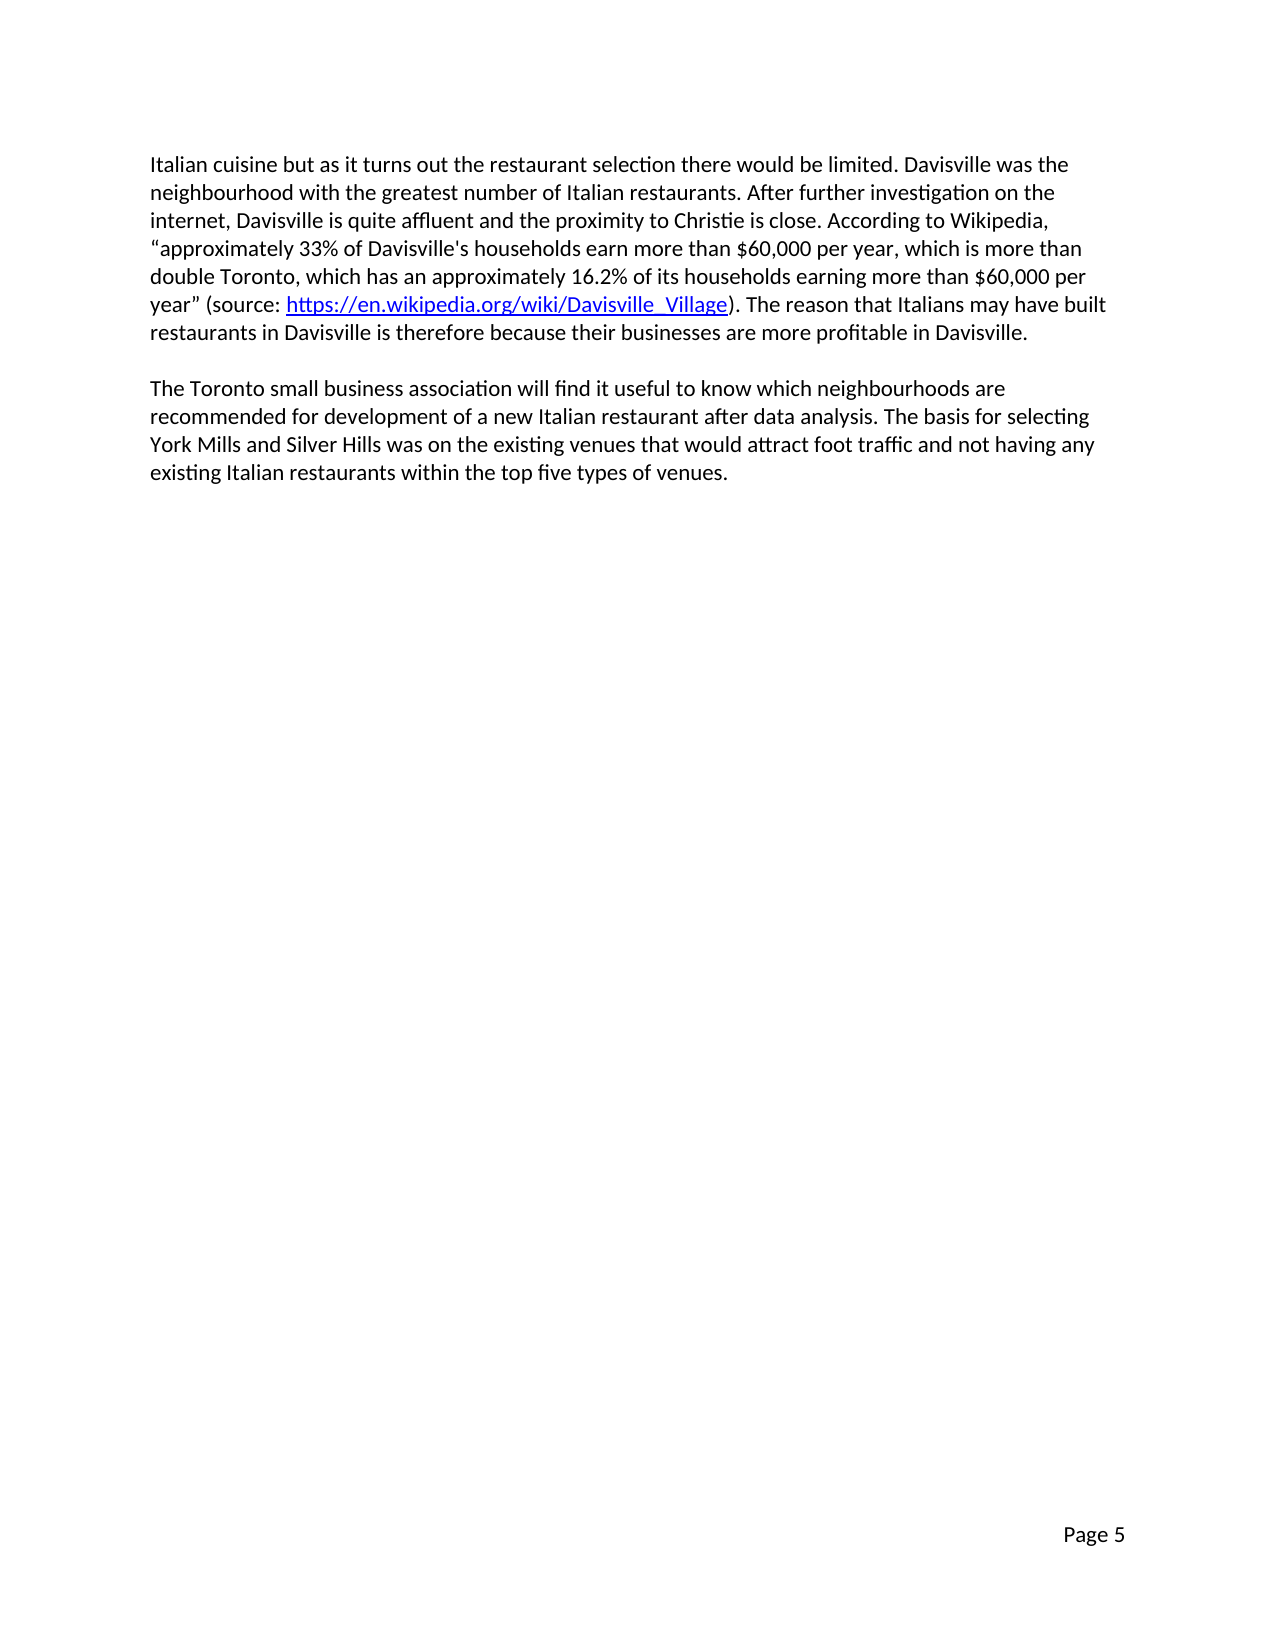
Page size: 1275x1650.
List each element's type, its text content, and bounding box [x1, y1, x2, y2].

text The Toronto small business association will find it useful to know which neighbourhoods are recommended for development of a new Italian restaurant after data analysis. The basis for selecting York Mills and Silver Hills was on the existing venues that would attract foot traffic and not having any existing Italian restaurants within the top five types of venues. [150, 374, 1125, 486]
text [150, 150, 1125, 346]
